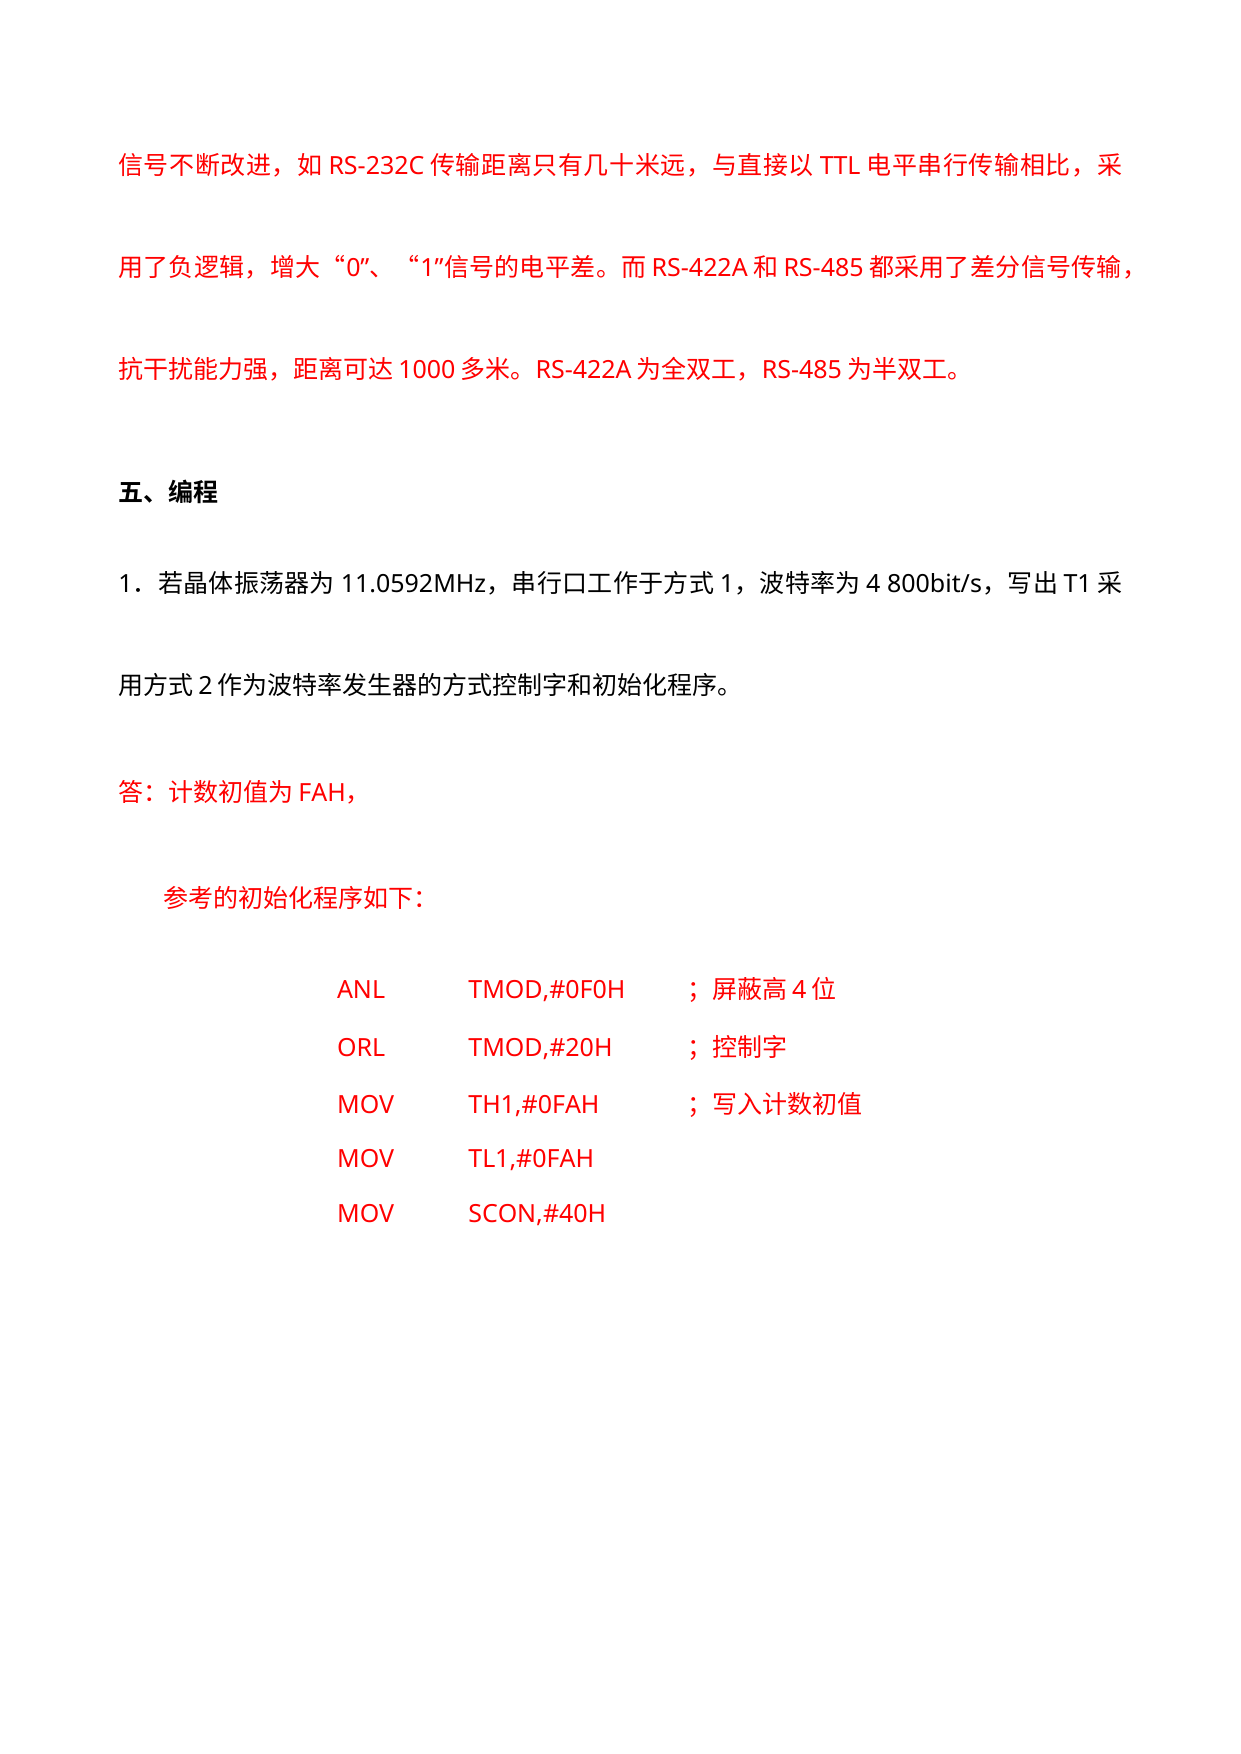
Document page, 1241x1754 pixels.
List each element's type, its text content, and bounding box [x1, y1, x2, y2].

text MOV TL1,#0FAH [118, 1141, 1122, 1175]
text ANL TMOD,#0F0H ；屏蔽高4位 [293, 970, 1122, 1006]
text 1．若晶体振荡器为11.0592MHz，串行口工作于方式1，波特率为4 800bit/s，写出T1采用方式2作为波特率发生器的方式控制字和初始化程序。 [118, 547, 1122, 717]
text MOV SCON,#40H [118, 1196, 1122, 1230]
text MOV TH1,#0FAH ；写入计数初值 [118, 1084, 1122, 1120]
text 答：计数初值为FAH， [118, 756, 1122, 824]
text 参考的初始化程序如下： [118, 863, 1122, 931]
text 五、编程 [118, 441, 1122, 508]
text ORL TMOD,#20H ；控制字 [118, 1027, 1122, 1063]
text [118, 130, 1122, 402]
